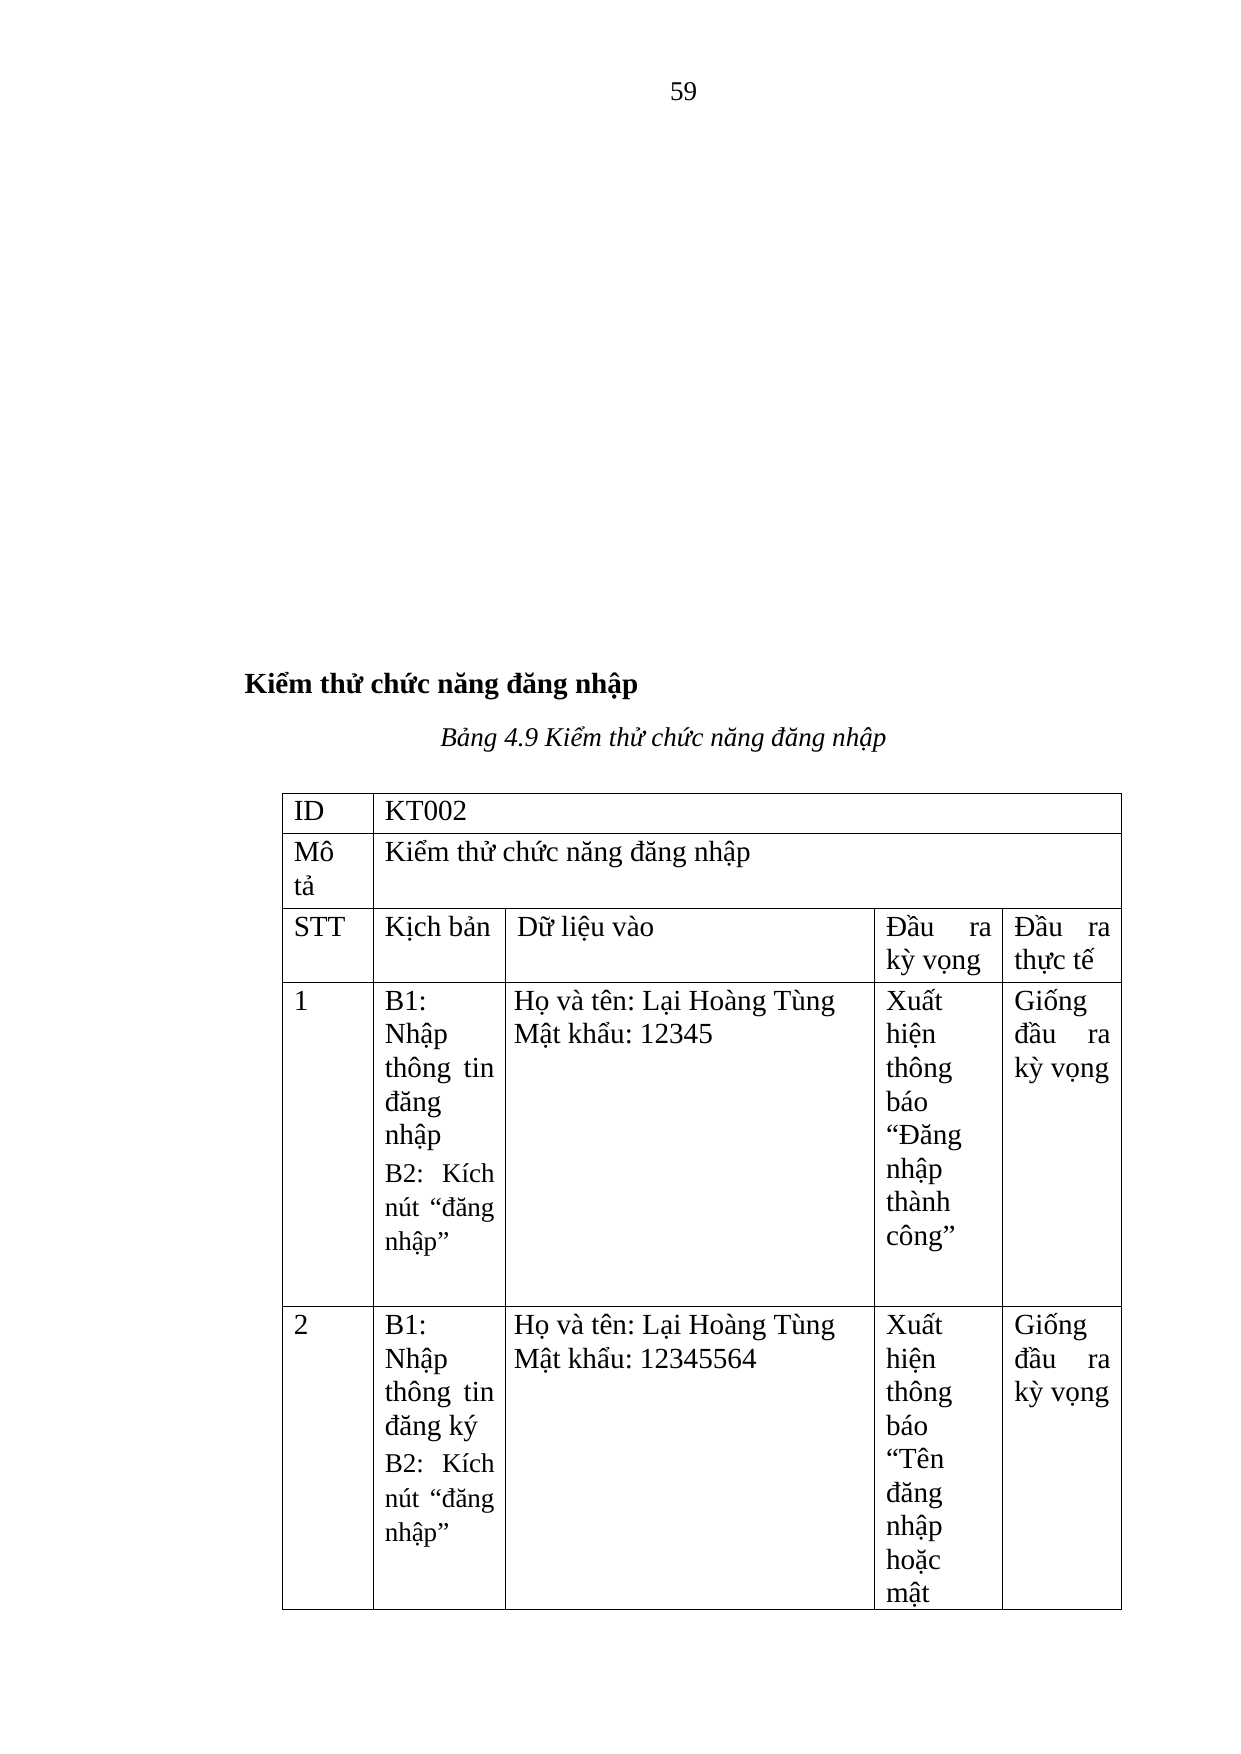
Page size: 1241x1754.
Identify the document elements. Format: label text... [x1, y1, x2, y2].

table_cell Đầu ra thực tế [1003, 909, 1121, 982]
text Bảng 4.9 Kiểm thử chức năng đăng nhập [207, 721, 1122, 752]
table_cell Họ và tên: Lại Hoàng Tùng Mật khẩu: 12345 [506, 983, 874, 1306]
table_header KT002 [374, 794, 1121, 833]
table_cell B1: Nhập thông tin đăng nhập B2: Kích nút “đăng nhập” [374, 983, 505, 1306]
table_cell Kịch bản [374, 909, 505, 982]
table_cell B1: Nhập thông tin đăng ký B2: Kích nút “đăng nhập” [374, 1307, 505, 1609]
table_cell 2 [283, 1307, 373, 1609]
table_cell Mô tả [283, 834, 373, 908]
text Kiểm thử chức năng đăng nhập [244, 666, 1122, 700]
table_cell STT [283, 909, 373, 982]
table_cell Dữ liệu vào [506, 909, 874, 982]
table_cell Xuất hiện thông báo “Đăng nhập thành công” [875, 983, 1002, 1306]
table_cell Đầu ra kỳ vọng [875, 909, 1002, 982]
table_cell Họ và tên: Lại Hoàng Tùng Mật khẩu: 12345564 [506, 1307, 874, 1609]
table_cell Giống đầu ra kỳ vọng [1003, 983, 1121, 1306]
table_cell 1 [283, 983, 373, 1306]
table_cell Kiểm thử chức năng đăng nhập [374, 834, 1121, 908]
table_header ID [283, 794, 373, 833]
table_cell Xuất hiện thông báo “Tên đăng nhập hoặc mật khẩu không đúng” [875, 1307, 1002, 1609]
table_cell Giống đầu ra kỳ vọng [1003, 1307, 1121, 1609]
